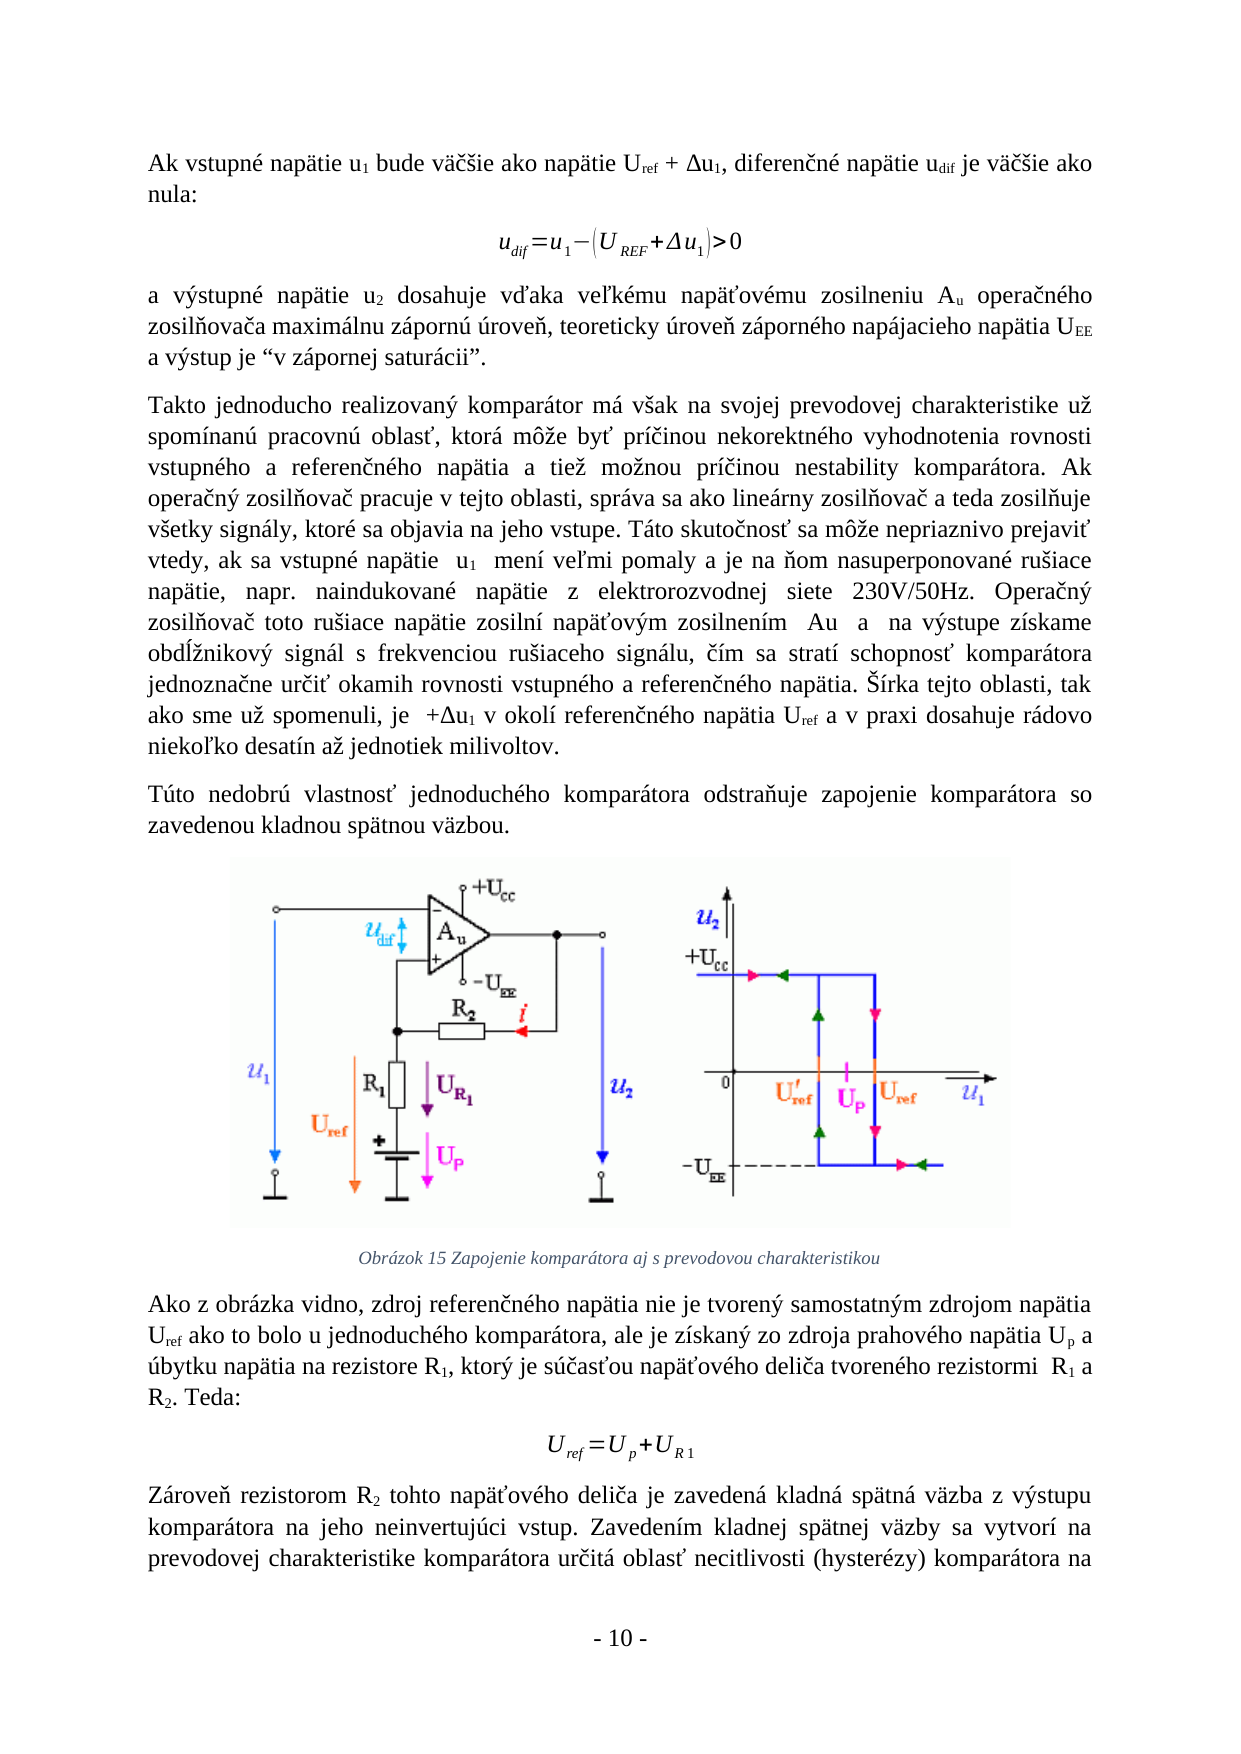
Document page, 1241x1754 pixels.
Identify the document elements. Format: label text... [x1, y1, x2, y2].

text Ak vstupné napätie u1 bude väčšie ako napätie Uref + ∆u1, diferenčné napätie udif je väčšie ako nula: [148, 148, 1093, 207]
picture [229, 857, 1011, 1228]
text Ako z obrázka vidno, zdroj referenčného napätia nie je tvorený samostatným zdrojom napätia Uref ako to bolo u jednoduchého komparátora, ale je získaný zo zdroja prahového napätia Up a úbytku napätia na rezistore R1, ktorý je súčasťou napäťového deliča tvoreného rezistormi R1 a R2. Teda: [148, 1289, 1093, 1411]
text Takto jednoducho realizovaný komparátor má však na svojej prevodovej charakteristike už spomínanú pracovnú oblasť, ktorá môže byť príčinou nekorektného vyhodnotenia rovnosti vstupného a referenčného napätia a tiež možnou príčinou nestability komparátora. Ak operačný zosilňovač pracuje v tejto oblasti, správa sa ako lineárny zosilňovač a teda zosilňuje všetky signály, ktoré sa objavia na jeho vstupe. Táto skutočnosť sa môže nepriaznivo prejaviť vtedy, ak sa vstupné napätie u1 mení veľmi pomaly a je na ňom nasuperponované rušiace napätie, napr. naindukované napätie z elektrorozvodnej siete 230V/50Hz. Operačný zosilňovač toto rušiace napätie zosilní napäťovým zosilnením Au a na výstupe získame obdĺžnikový signál s frekvenciou rušiaceho signálu, čím sa stratí schopnosť komparátora jednoznačne určiť okamih rovnosti vstupného a referenčného napätia. Šírka tejto oblasti, tak ako sme už spomenuli, je +∆u1 v okolí referenčného napätia Uref a v praxi dosahuje rádovo niekoľko desatín až jednotiek milivoltov. [148, 390, 1093, 760]
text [148, 1481, 1093, 1571]
text Túto nedobrú vlastnosť jednoduchého komparátora odstraňuje zapojenie komparátora so zavedenou kladnou spätnou väzbou. [148, 779, 1093, 839]
text a výstupné napätie u2 dosahuje vďaka veľkému napäťovému zosilneniu Au operačného zosilňovača maximálnu zápornú úroveň, teoreticky úroveň záporného napájacieho napätia UEE a výstup je “v zápornej saturácii”. [148, 280, 1093, 371]
